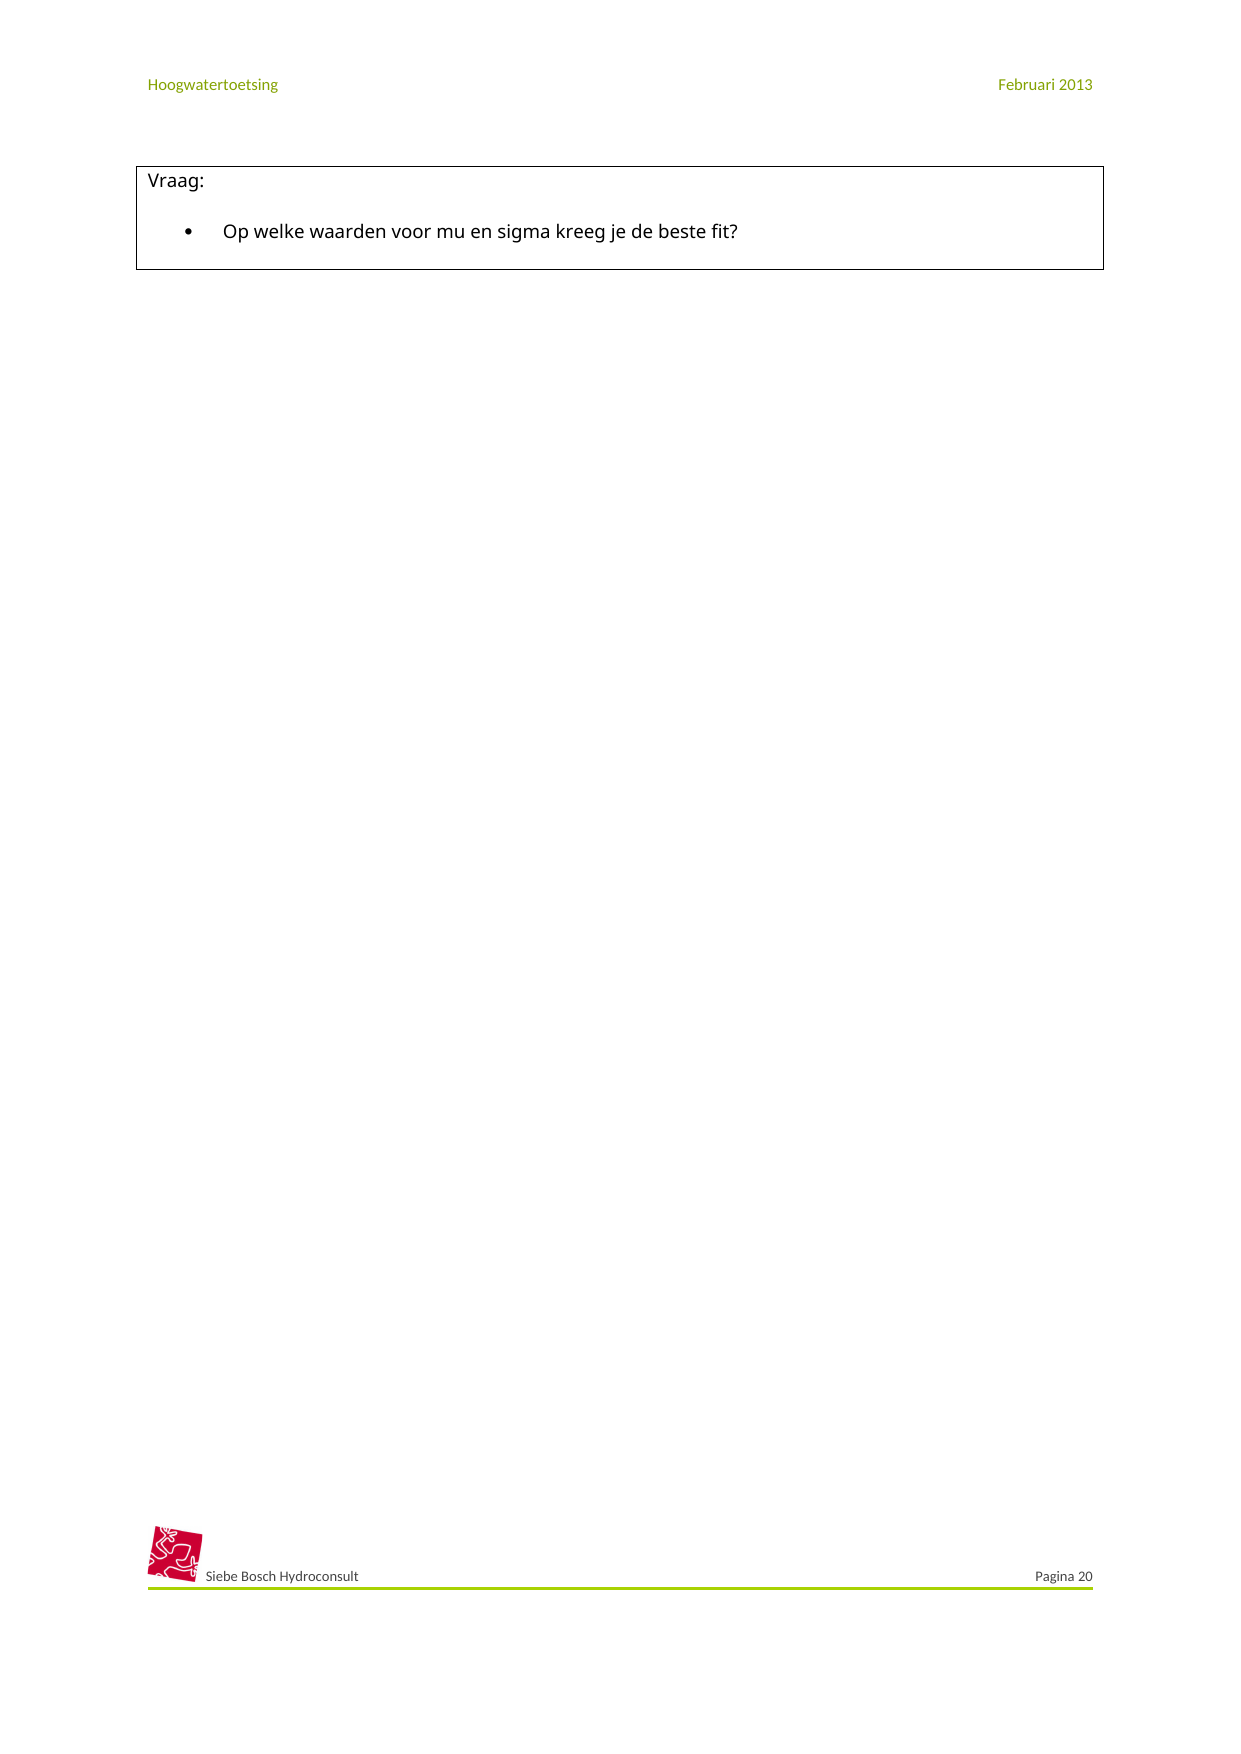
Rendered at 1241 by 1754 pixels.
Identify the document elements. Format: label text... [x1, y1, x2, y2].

picture [147, 1526, 203, 1582]
table_header Vraag: Op welke waarden voor mu en sigma kreeg je de beste fit? [137, 167, 1103, 269]
